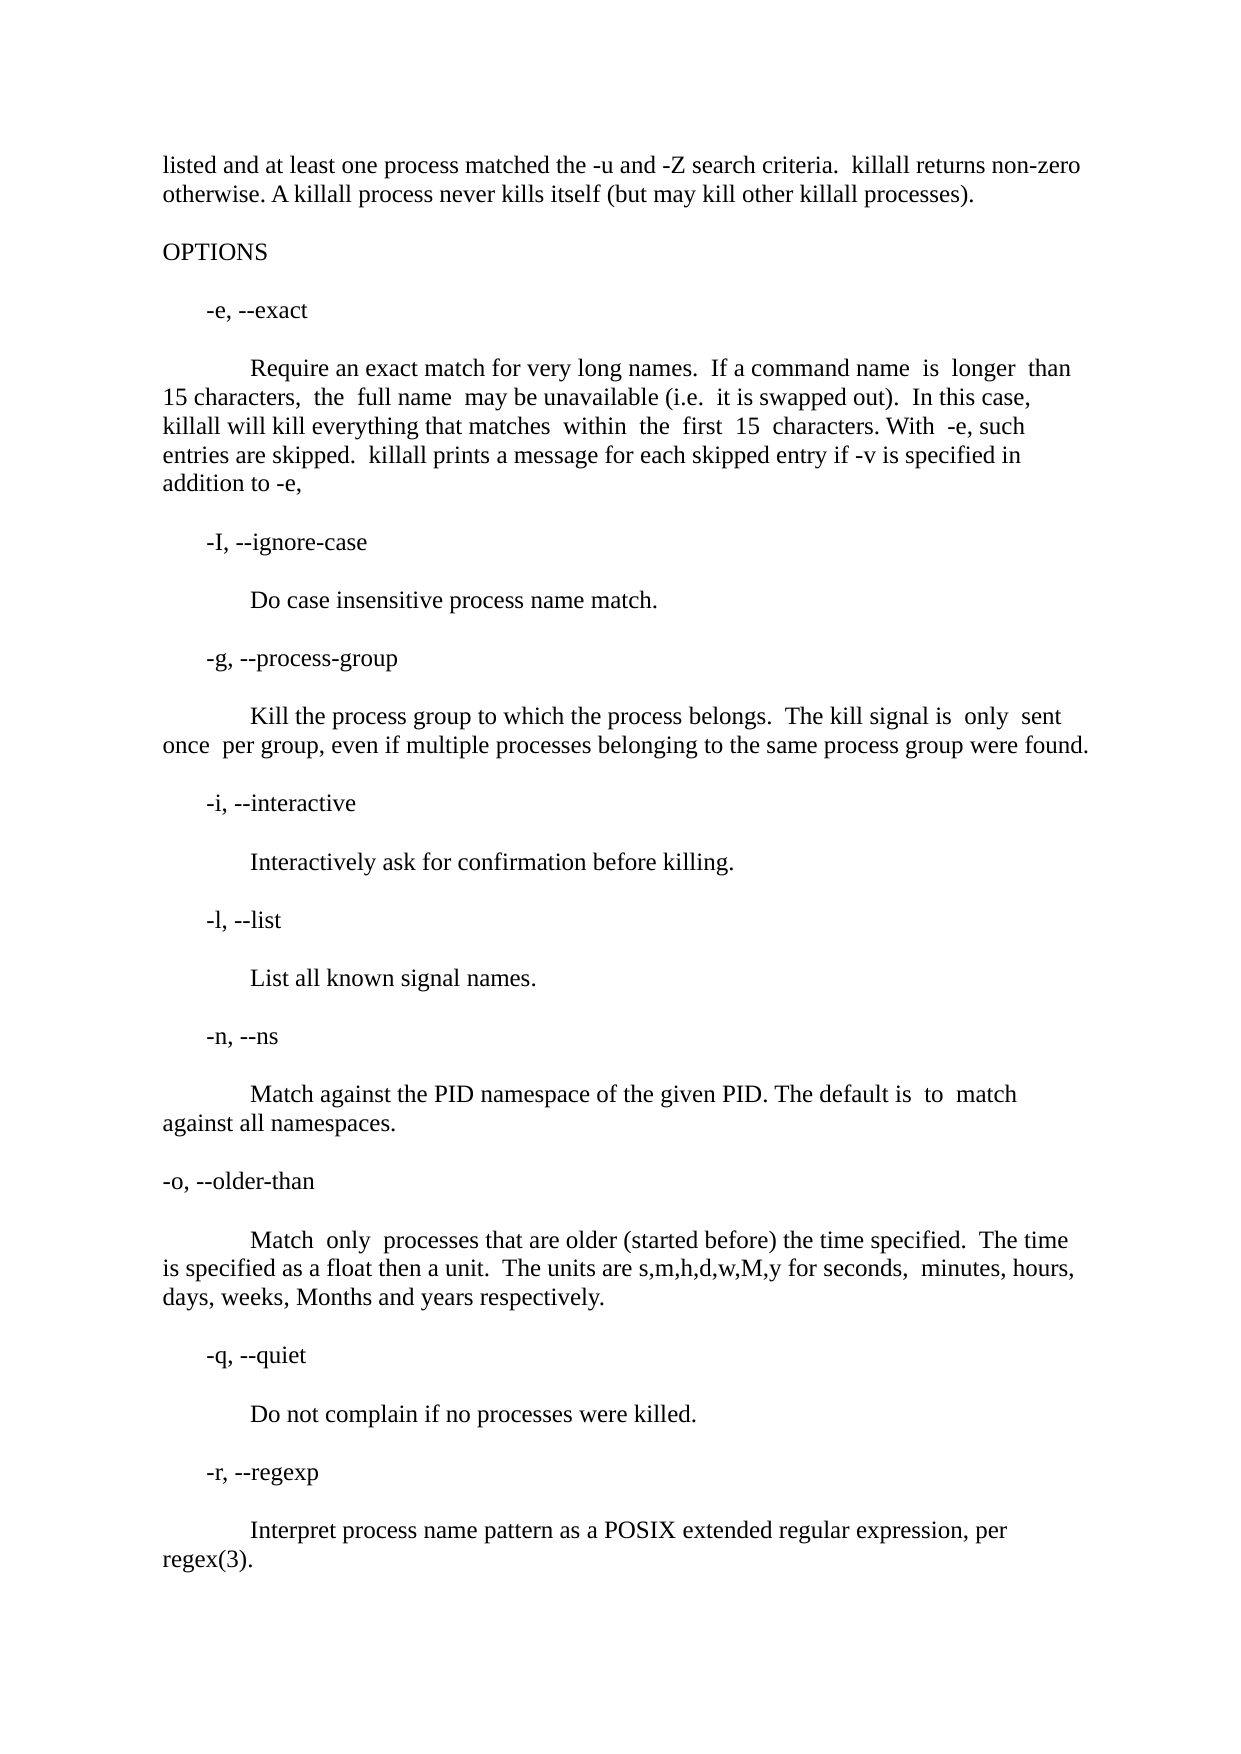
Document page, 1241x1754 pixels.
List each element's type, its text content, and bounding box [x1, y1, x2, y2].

text -i, --interactive [162, 788, 1090, 817]
text Require an exact match for very long names. If a command name is longer than 15 characters, the full name may be unavailable (i.e. it is swapped out). In this case, killall will kill everything that matches within the first 15 characters. With -e, such entries are skipped. killall prints a message for each skipped entry if -v is specified in addition to -e, [162, 353, 1090, 497]
text OPTIONS [162, 237, 1090, 266]
text -e, --exact [162, 295, 1090, 324]
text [162, 150, 1090, 207]
text -g, --process-group [162, 643, 1090, 672]
text -o, --older-than [162, 1166, 1090, 1195]
text Interpret process name pattern as a POSIX extended regular expression, per regex(3). [162, 1515, 1090, 1573]
text Interactively ask for confirmation before killing. [162, 847, 1090, 875]
text Do case insensitive process name match. [162, 585, 1090, 614]
text -n, --ns [162, 1021, 1090, 1050]
text -r, --regexp [162, 1457, 1090, 1486]
text -q, --quiet [162, 1340, 1090, 1369]
text Match only processes that are older (started before) the time specified. The time is specified as a float then a unit. The units are s,m,h,d,w,M,y for seconds, minutes, hours, days, weeks, Months and years respectively. [162, 1225, 1090, 1311]
text -l, --list [162, 905, 1090, 933]
text Do not complain if no processes were killed. [162, 1399, 1090, 1427]
text Kill the process group to which the process belongs. The kill signal is only sent once per group, even if multiple processes belonging to the same process group were found. [162, 701, 1090, 759]
text Match against the PID namespace of the given PID. The default is to match against all namespaces. [162, 1079, 1090, 1137]
text -I, --ignore-case [162, 527, 1090, 555]
text List all known signal names. [162, 963, 1090, 992]
